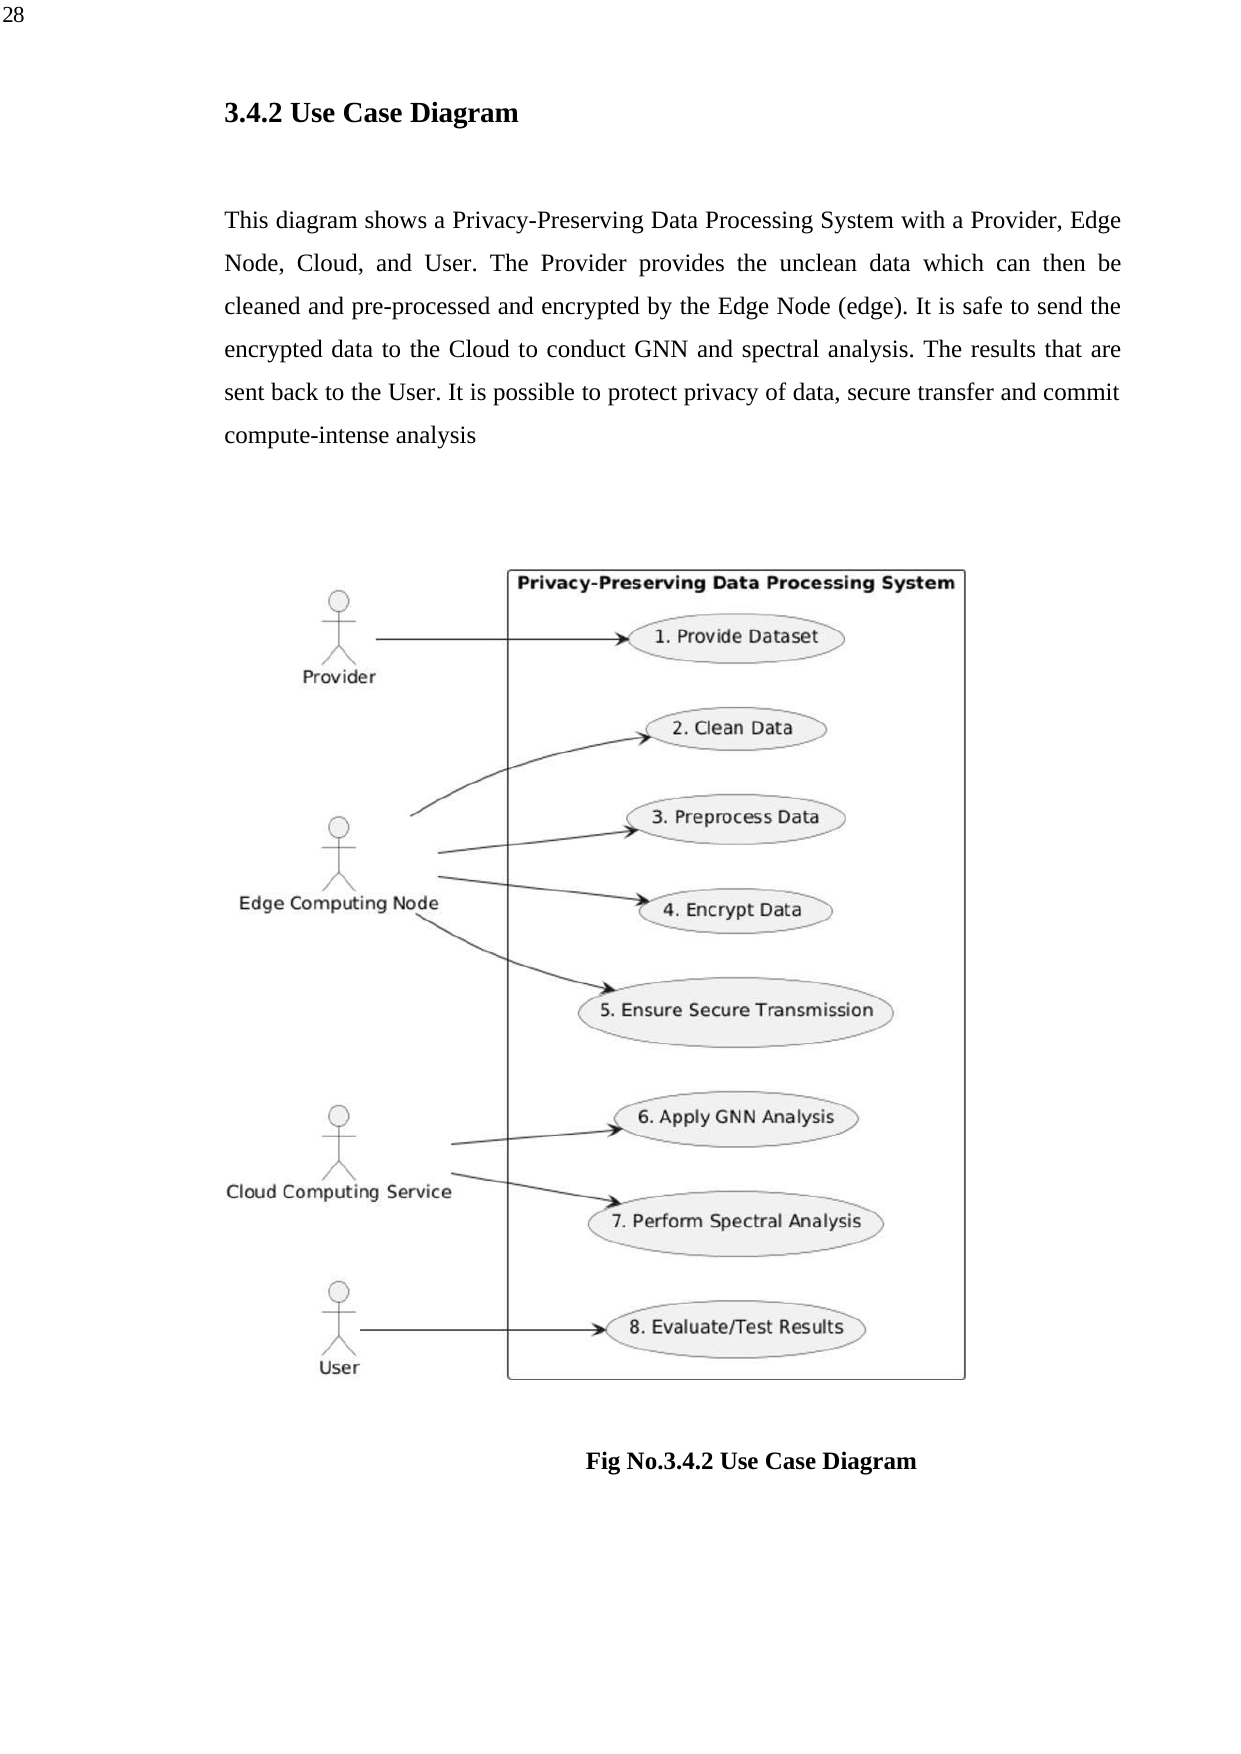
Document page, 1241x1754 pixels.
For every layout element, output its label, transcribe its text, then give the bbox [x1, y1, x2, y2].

picture [224, 569, 967, 1380]
text Fig No.3.4.2 Use Case Diagram [177, 1446, 1122, 1475]
subtitle Use Case Diagram [224, 95, 1122, 129]
text This diagram shows a Privacy-Preserving Data Processing System with a Provider, Edge Node, Cloud, and User. The Provider provides the unclean data which can then be cleaned and pre-processed and encrypted by the Edge Node (edge). It is safe to send the encrypted data to the Cloud to conduct GNN and spectral analysis. The results that are sent back to the User. It is possible to protect privacy of data, secure transfer and commit compute-intense analysis [224, 205, 1122, 449]
